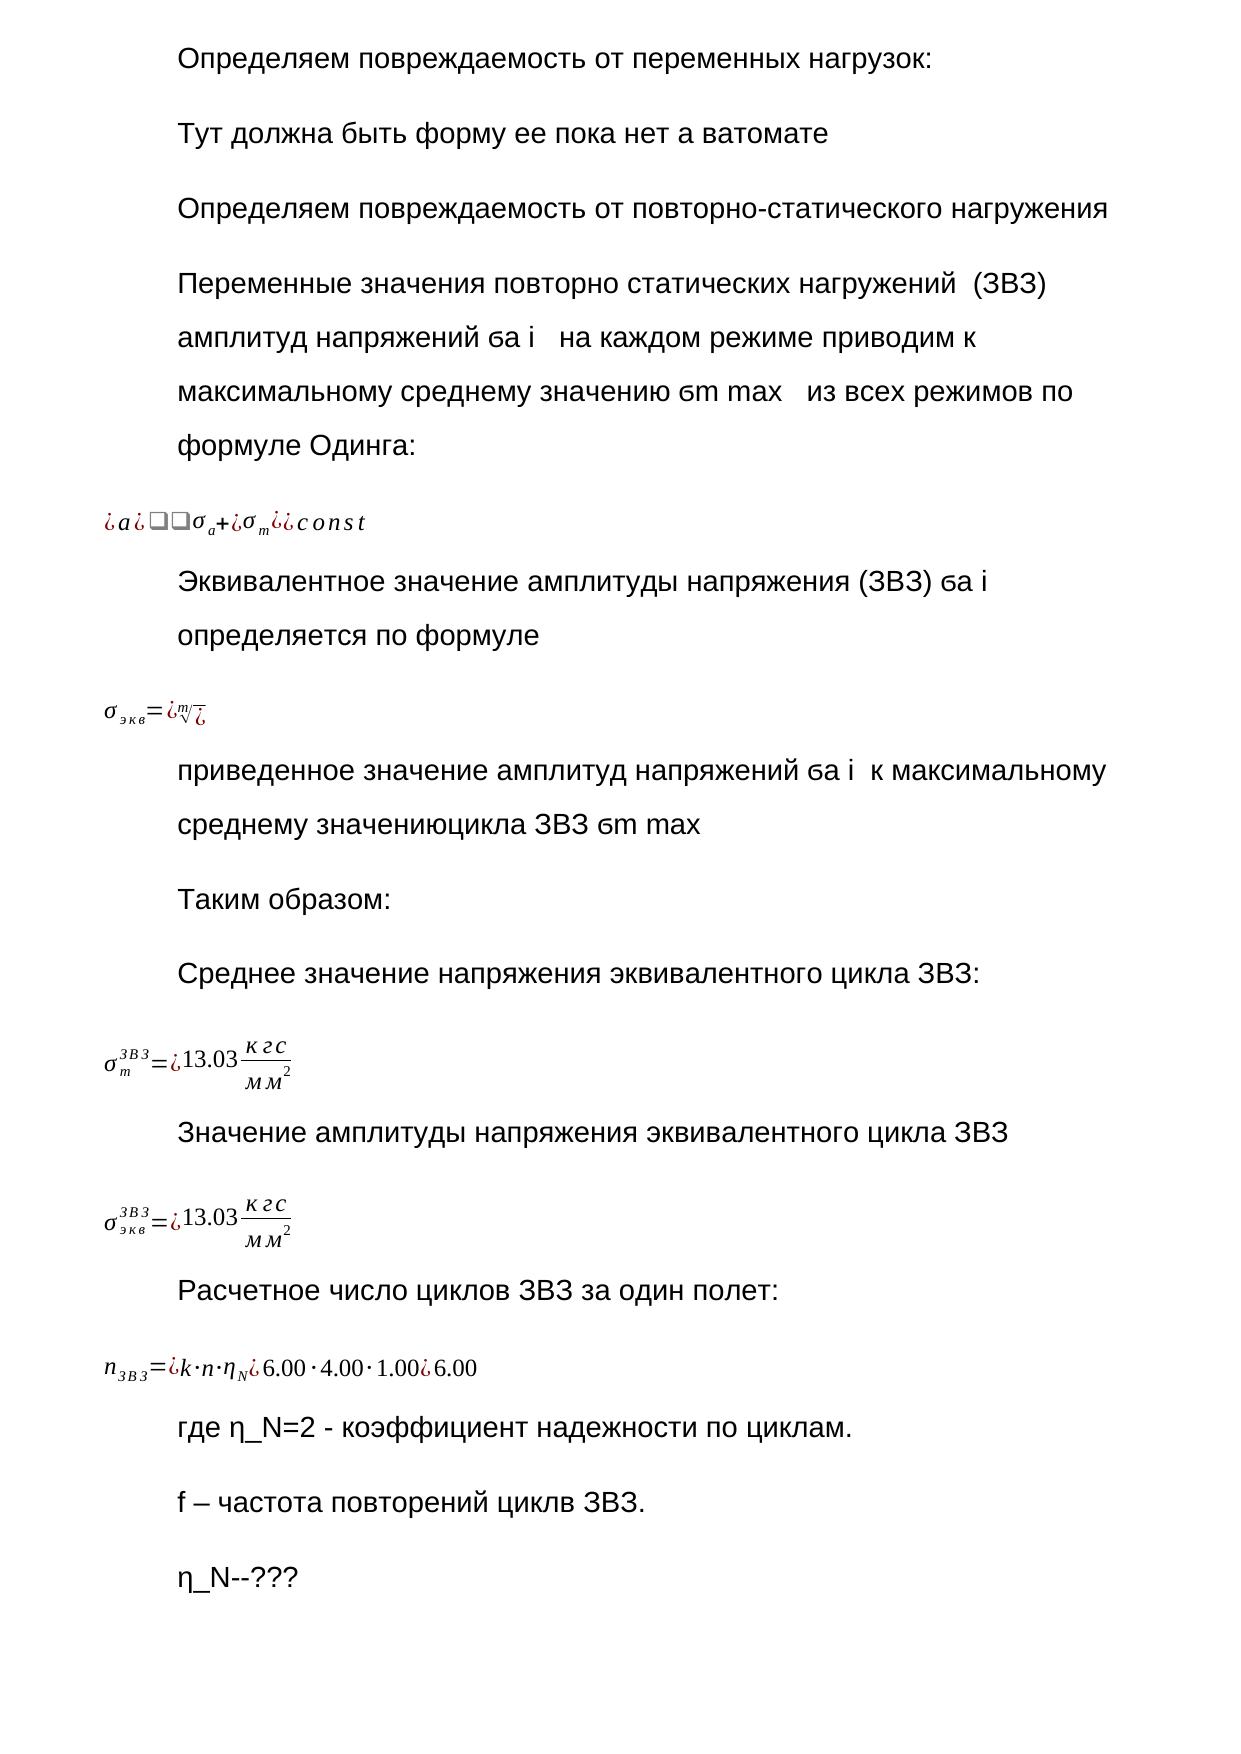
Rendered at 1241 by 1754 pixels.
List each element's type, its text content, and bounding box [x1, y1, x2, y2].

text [177, 116, 1136, 170]
text η_N--??? [177, 1560, 1136, 1614]
text Среднее значение напряжения эквивалентного цикла ЗВЗ: [177, 957, 1136, 1011]
text Таким образом: [177, 882, 1136, 936]
text Определяем повреждаемость от переменных нагрузок: [177, 42, 1136, 96]
text f – частота повторений циклв ЗВЗ. [177, 1485, 1136, 1539]
text Расчетное число циклов ЗВЗ за один полет: [177, 1273, 1136, 1327]
text Значение амплитуды напряжения эквивалентного цикла ЗВЗ [177, 1115, 1136, 1169]
text приведенное значение амплитуд напряжений ϭa i к максимальному среднему значениюцикла ЗВЗ ϭm max [177, 753, 1136, 861]
text где η_N=2 - коэффициент надежности по циклам. [177, 1411, 1136, 1464]
text Эквивалентное значение амплитуды напряжения (ЗВЗ) ϭa i определяется по формуле [177, 564, 1136, 672]
text Переменные значения повторно статических нагружений (ЗВЗ) амплитуд напряжений ϭa i на каждом режиме приводим к максимальному среднему значению ϭm max из всех режимов по формуле Одинга: [177, 266, 1136, 482]
text Определяем повреждаемость от повторно-статического нагружения [177, 191, 1136, 245]
